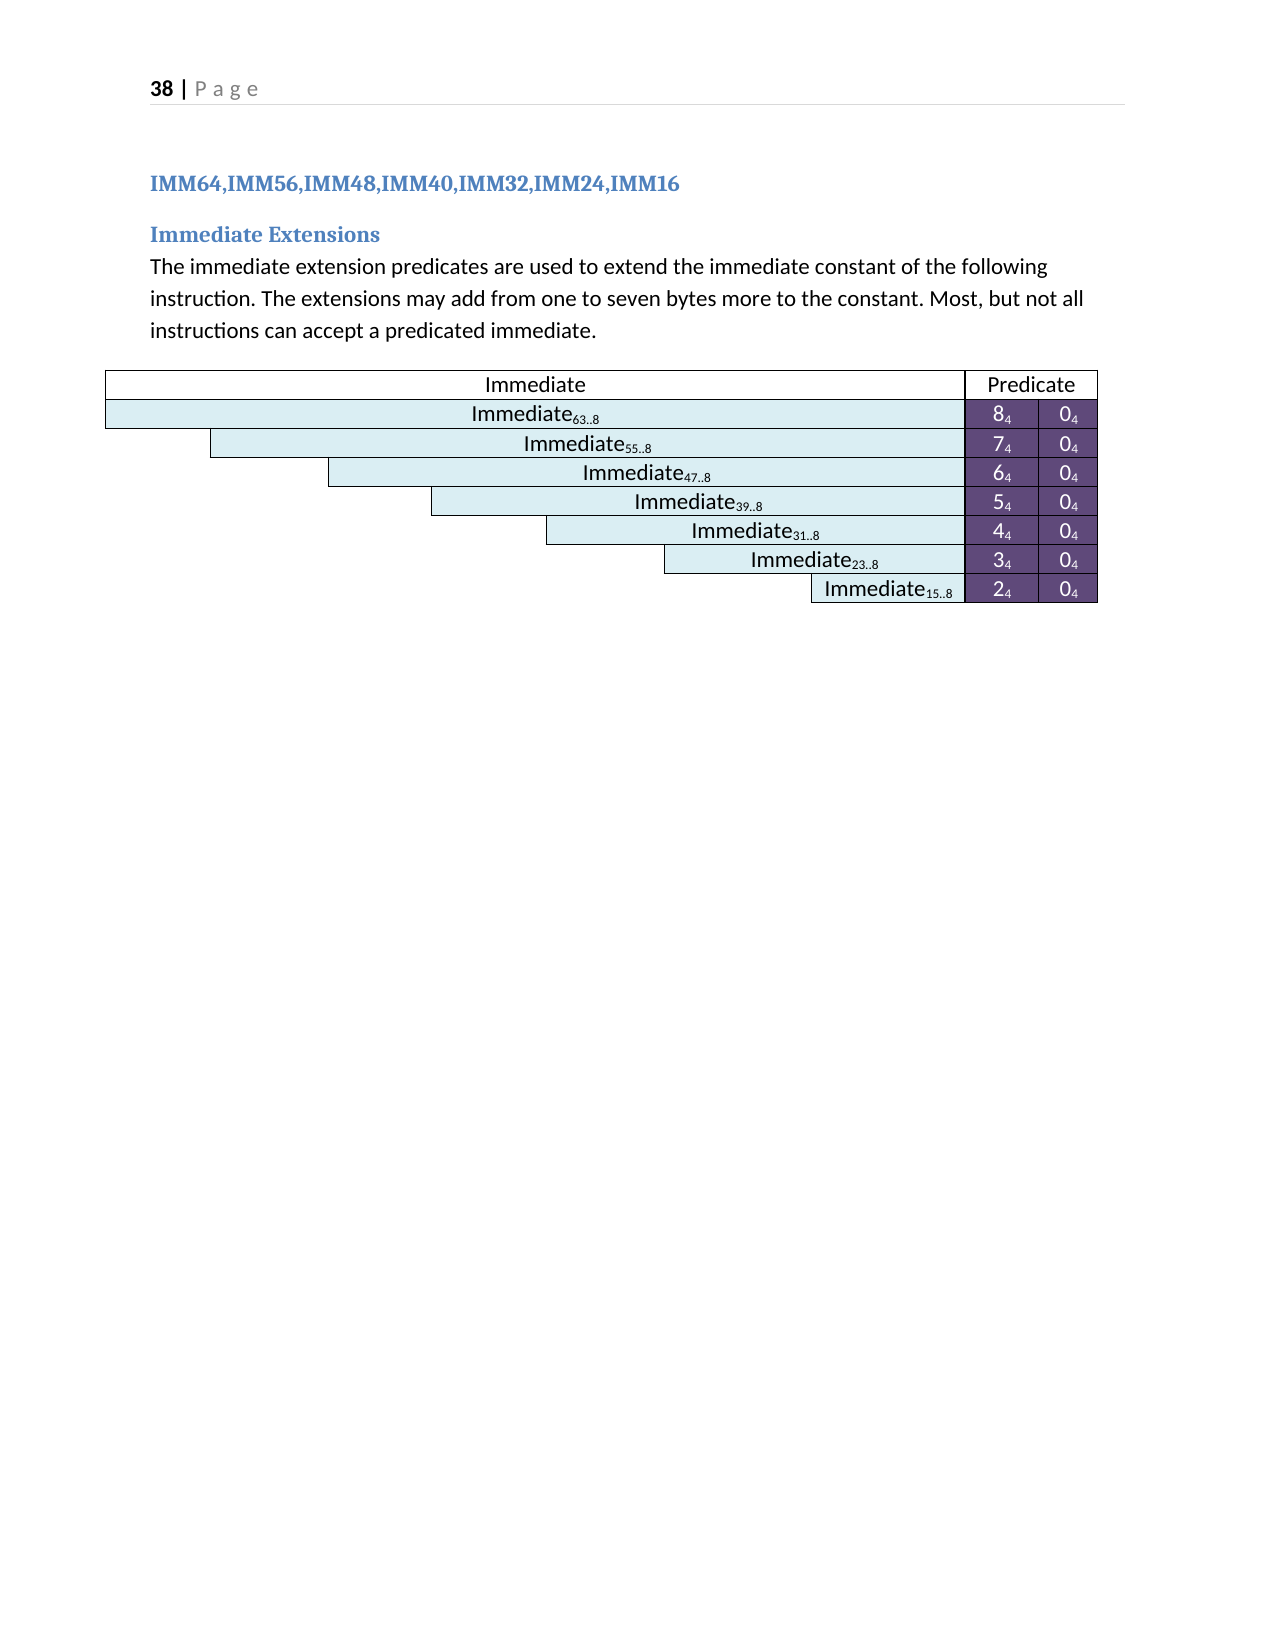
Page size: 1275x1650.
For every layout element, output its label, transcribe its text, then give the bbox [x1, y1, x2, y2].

table_header Immediate [106, 371, 964, 398]
table_cell 24 [966, 574, 1038, 602]
table_cell 54 [966, 487, 1038, 515]
table_cell 44 [966, 516, 1038, 544]
table_cell 74 [966, 429, 1038, 457]
subtitle Immediate Extensions [150, 222, 1125, 248]
table_cell 34 [966, 545, 1038, 573]
table_cell 84 [966, 400, 1038, 428]
table_cell Immediate39..8 [432, 487, 964, 515]
subtitle IMM64,IMM56,IMM48,IMM40,IMM32,IMM24,IMM16 [150, 171, 1125, 197]
table_cell 04 [1039, 429, 1097, 457]
table_cell 04 [1039, 516, 1097, 544]
table_cell Immediate47..8 [329, 458, 964, 486]
table_cell 04 [1039, 487, 1097, 515]
table_cell Immediate63..8 [106, 400, 964, 428]
table_cell 04 [1039, 574, 1097, 602]
table_cell Immediate23..8 [665, 545, 964, 573]
table_header Predicate [966, 371, 1097, 398]
text The immediate extension predicates are used to extend the immediate constant of the following instruction. The extensions may add from one to seven bytes more to the constant. Most, but not all instructions can accept a predicated immediate. [150, 252, 1125, 344]
table_cell 64 [966, 458, 1038, 486]
table_cell 04 [1039, 458, 1097, 486]
table_cell 04 [1039, 545, 1097, 573]
table_cell 04 [1039, 400, 1097, 428]
table_cell Immediate31..8 [547, 516, 964, 544]
table_cell Immediate55..8 [211, 429, 964, 457]
table_cell Immediate15..8 [812, 574, 964, 602]
